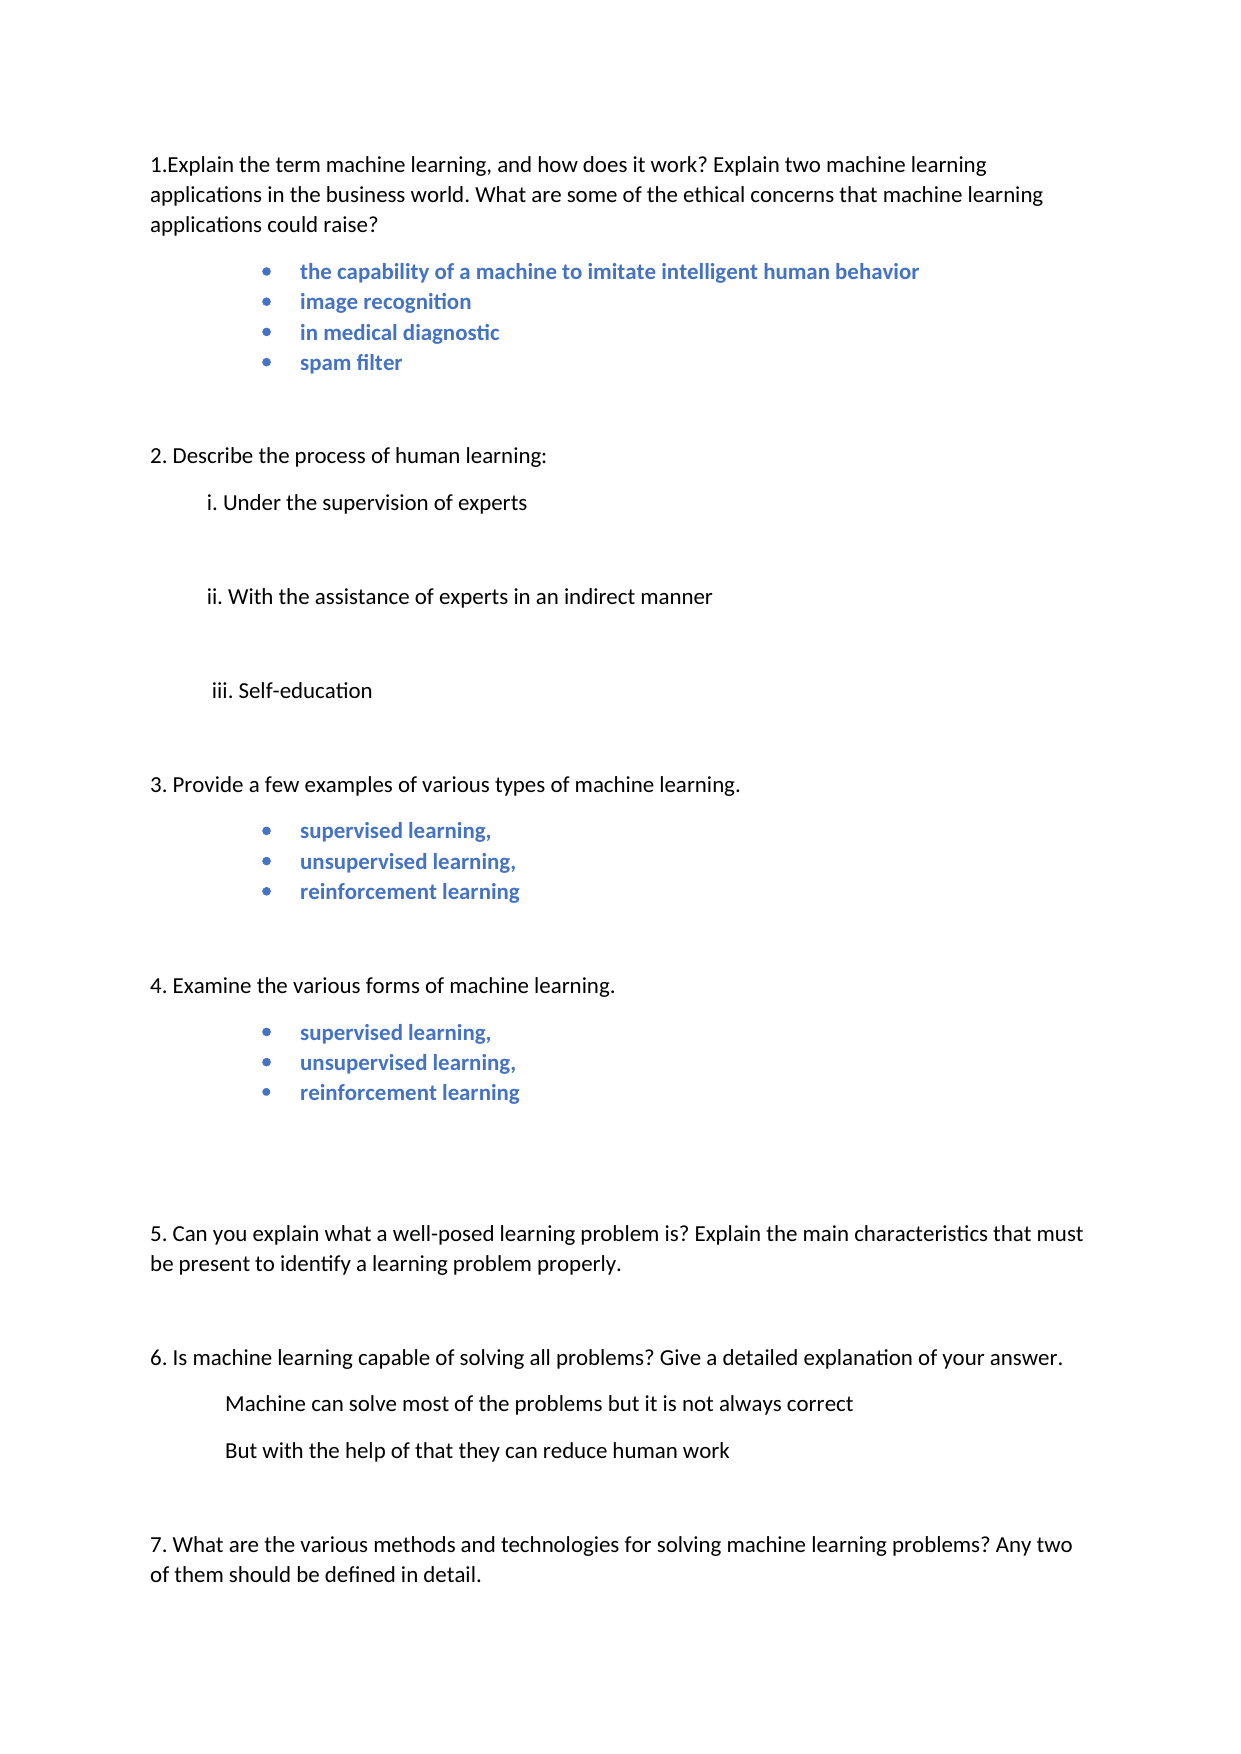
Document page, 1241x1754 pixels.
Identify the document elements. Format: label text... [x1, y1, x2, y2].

text 7. What are the various methods and technologies for solving machine learning problems? Any two of them should be defined in detail. [150, 1530, 1090, 1588]
list supervised learning, [262, 817, 1090, 845]
text 4. Examine the various forms of machine learning. [150, 971, 1090, 999]
text But with the help of that they can reduce human work [150, 1436, 1090, 1464]
list unsupervised learning, [262, 847, 1090, 875]
list the capability of a machine to imitate intelligent human behavior [262, 257, 1090, 285]
text 6. Is machine learning capable of solving all problems? Give a detailed explanation of your answer. [150, 1343, 1090, 1371]
text 2. Describe the process of human learning: [150, 442, 1090, 470]
text 1.Explain the term machine learning, and how does it work? Explain two machine learning applications in the business world. What are some of the ethical concerns that machine learning applications could raise? [150, 150, 1090, 238]
list unsupervised learning, [262, 1048, 1090, 1076]
list reinforcement learning [262, 877, 1090, 905]
list spam filter [262, 348, 1090, 376]
text Machine can solve most of the problems but it is not always correct [150, 1389, 1090, 1418]
list image recognition [262, 287, 1090, 316]
text 5. Can you explain what a well-posed learning problem is? Explain the main characteristics that must be present to identify a learning problem properly. [150, 1219, 1090, 1277]
list supervised learning, [262, 1018, 1090, 1046]
text ii. With the assistance of experts in an indirect manner [150, 582, 1090, 610]
list in medical diagnostic [262, 318, 1090, 346]
text iii. Self-education [150, 676, 1090, 704]
list reinforcement learning [262, 1078, 1090, 1106]
text i. Under the supervision of experts [150, 488, 1090, 517]
text 3. Provide a few examples of various types of machine learning. [150, 770, 1090, 798]
